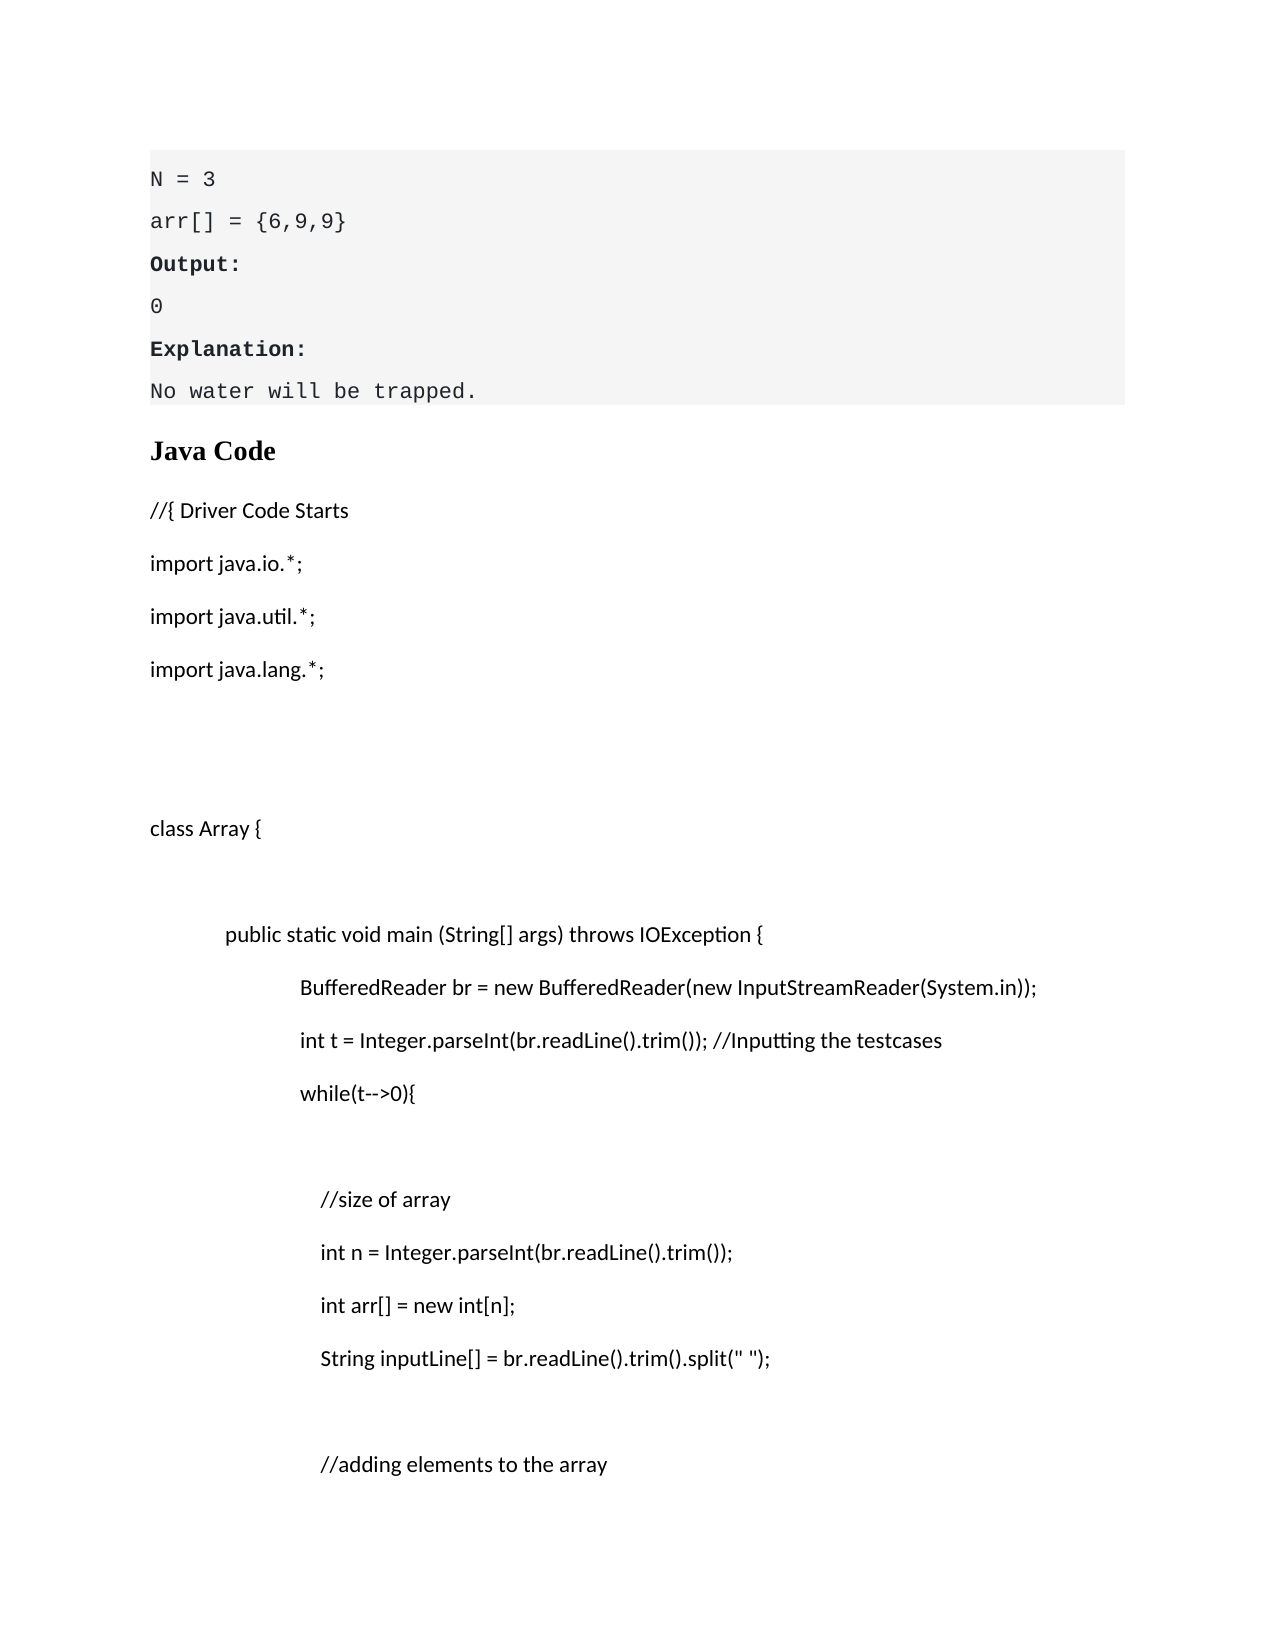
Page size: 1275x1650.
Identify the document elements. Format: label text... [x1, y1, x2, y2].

text String inputLine[] = br.readLine().trim().split(" "); [150, 1344, 1125, 1372]
text int arr[] = new int[n]; [150, 1291, 1125, 1319]
text int t = Integer.parseInt(br.readLine().trim()); //Inputting the testcases [150, 1026, 1125, 1054]
text while(t-->0){ [150, 1079, 1125, 1107]
text Output: [150, 235, 1125, 277]
text //adding elements to the array [150, 1450, 1125, 1478]
text No water will be trapped. [150, 362, 1125, 405]
text N = 3 [150, 150, 1125, 192]
text //size of array [150, 1185, 1125, 1213]
text import java.lang.*; [150, 655, 1125, 683]
text class Array { [150, 814, 1125, 842]
text BufferedReader br = new BufferedReader(new InputStreamReader(System.in)); [150, 973, 1125, 1001]
text 0 [150, 277, 1125, 320]
text int n = Integer.parseInt(br.readLine().trim()); [150, 1238, 1125, 1266]
text arr[] = {6,9,9} [150, 192, 1125, 235]
text import java.util.*; [150, 602, 1125, 630]
text //{ Driver Code Starts [150, 496, 1125, 524]
text import java.io.*; [150, 549, 1125, 577]
text public static void main (String[] args) throws IOException { [150, 920, 1125, 948]
text Explanation: [150, 320, 1125, 362]
subtitle Java Code [150, 434, 1125, 467]
